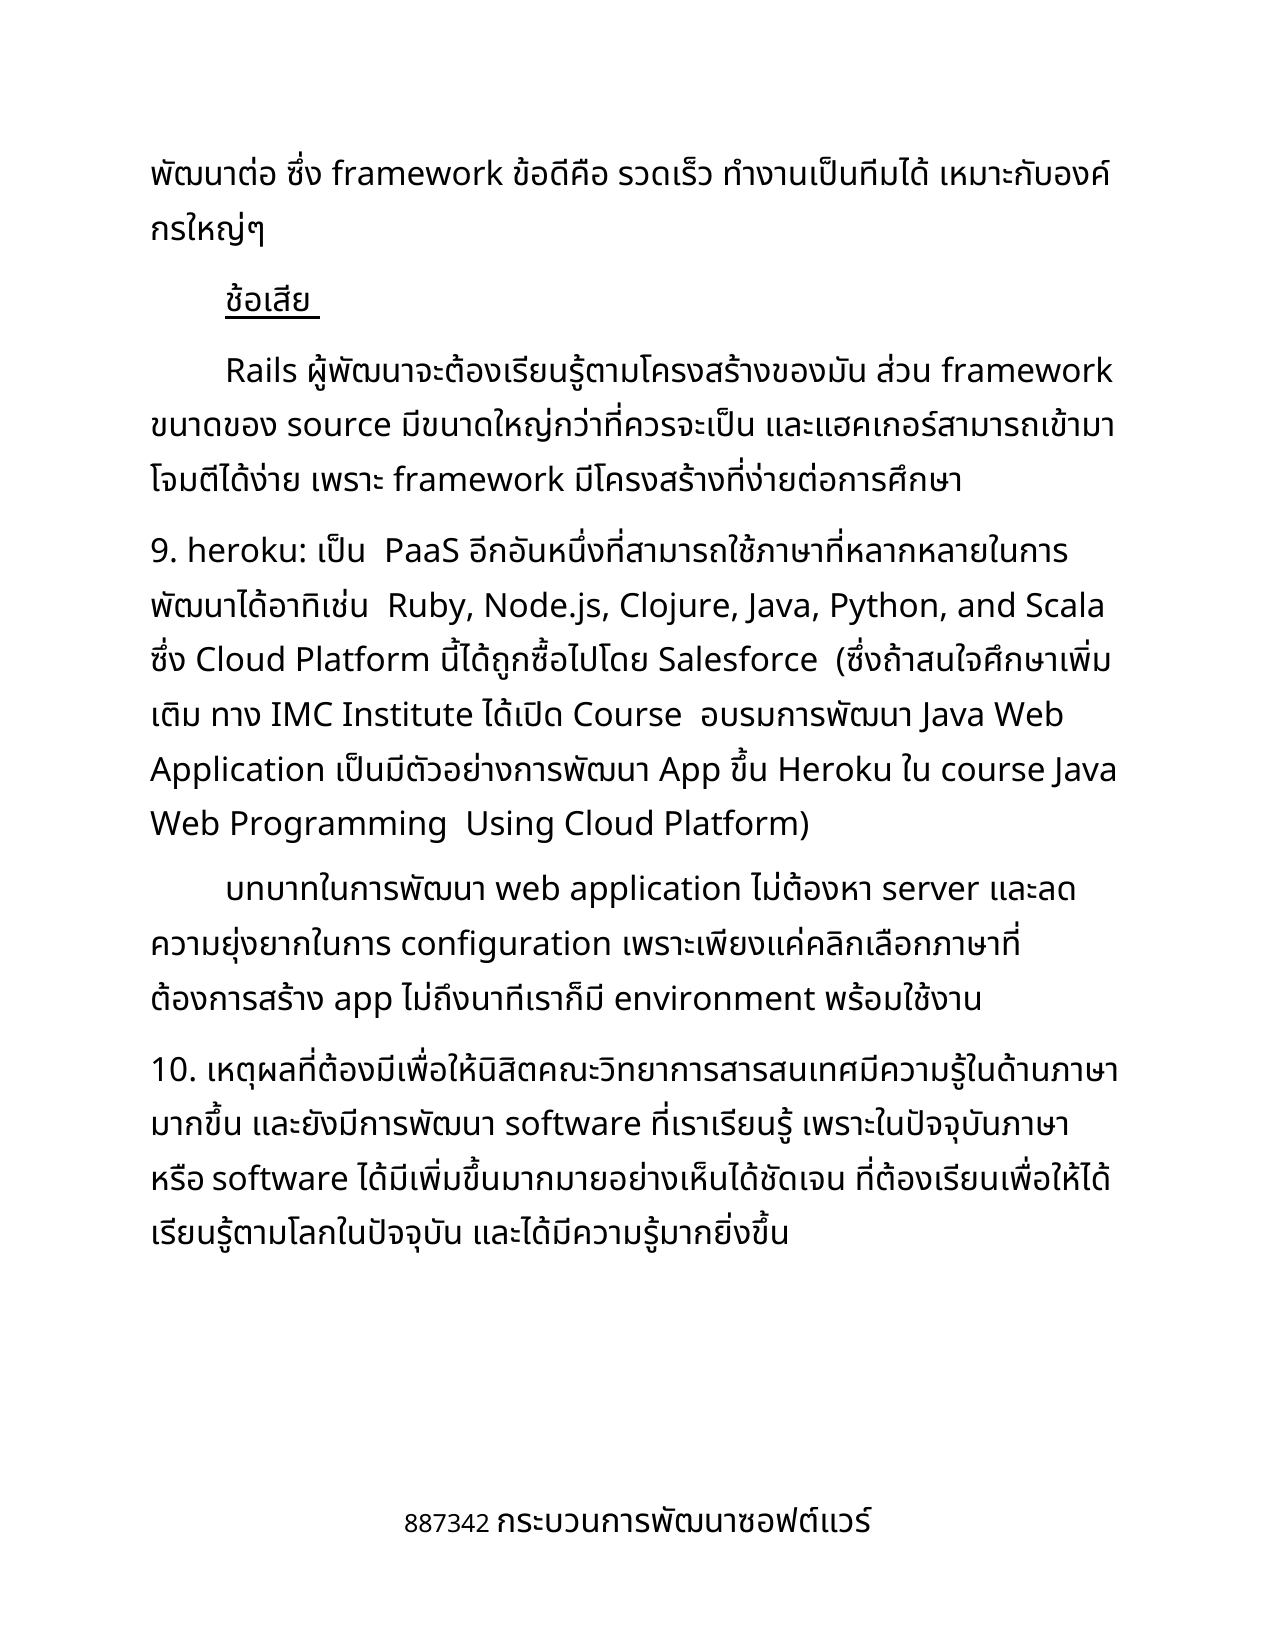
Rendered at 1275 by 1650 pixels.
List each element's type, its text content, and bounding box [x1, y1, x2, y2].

text 9. heroku: เป็น PaaS อีกอันหนึ่งที่สามารถใช้ภาษาที่หลากหลายในการพัฒนาได้อาทิเช่น Ruby, Node.js, Clojure, Java, Python, and Scala ซึ่ง Cloud Platform นี้ได้ถูกซื้อไปโดย Salesforce (ซึ่งถ้าสนใจศึกษาเพิ่มเติม ทาง IMC Institute ได้เปิด Course อบรมการพัฒนา Java Web Application เป็นมีตัวอย่างการพัฒนา App ขึ้น Heroku ใน course Java Web Programming Using Cloud Platform) [150, 527, 1125, 845]
text Rails ผู้พัฒนาจะต้องเรียนรู้ตามโครงสร้างของมัน ส่วน framework ขนาดของ source มีขนาดใหญ่กว่าที่ควรจะเป็น และแฮคเกอร์สามารถเข้ามาโจมตีได้ง่าย เพราะ framework มีโครงสร้างที่ง่ายต่อการศึกษา [150, 347, 1125, 506]
text ช้อเสีย [150, 276, 1125, 326]
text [150, 150, 1125, 255]
text บทบาทในการพัฒนา web application ไม่ต้องหา server และลดความยุ่งยากในการ configuration เพราะเพียงแค่คลิกเลือกภาษาที่ต้องการสร้าง app ไม่ถึงนาทีเราก็มี environment พร้อมใช้งาน [150, 865, 1125, 1025]
text 10. เหตุผลที่ต้องมีเพื่อให้นิสิตคณะวิทยาการสารสนเทศมีความรู้ในด้านภาษามากขึ้น และยังมีการพัฒนา software ที่เราเรียนรู้ เพราะในปัจจุบันภาษาหรือsoftware ได้มีเพิ่มขึ้นมากมายอย่างเห็นได้ชัดเจน ที่ต้องเรียนเพื่อให้ได้เรียนรู้ตามโลกในปัจจุบัน และได้มีความรู้มากยิ่งขึ้น [150, 1046, 1125, 1260]
